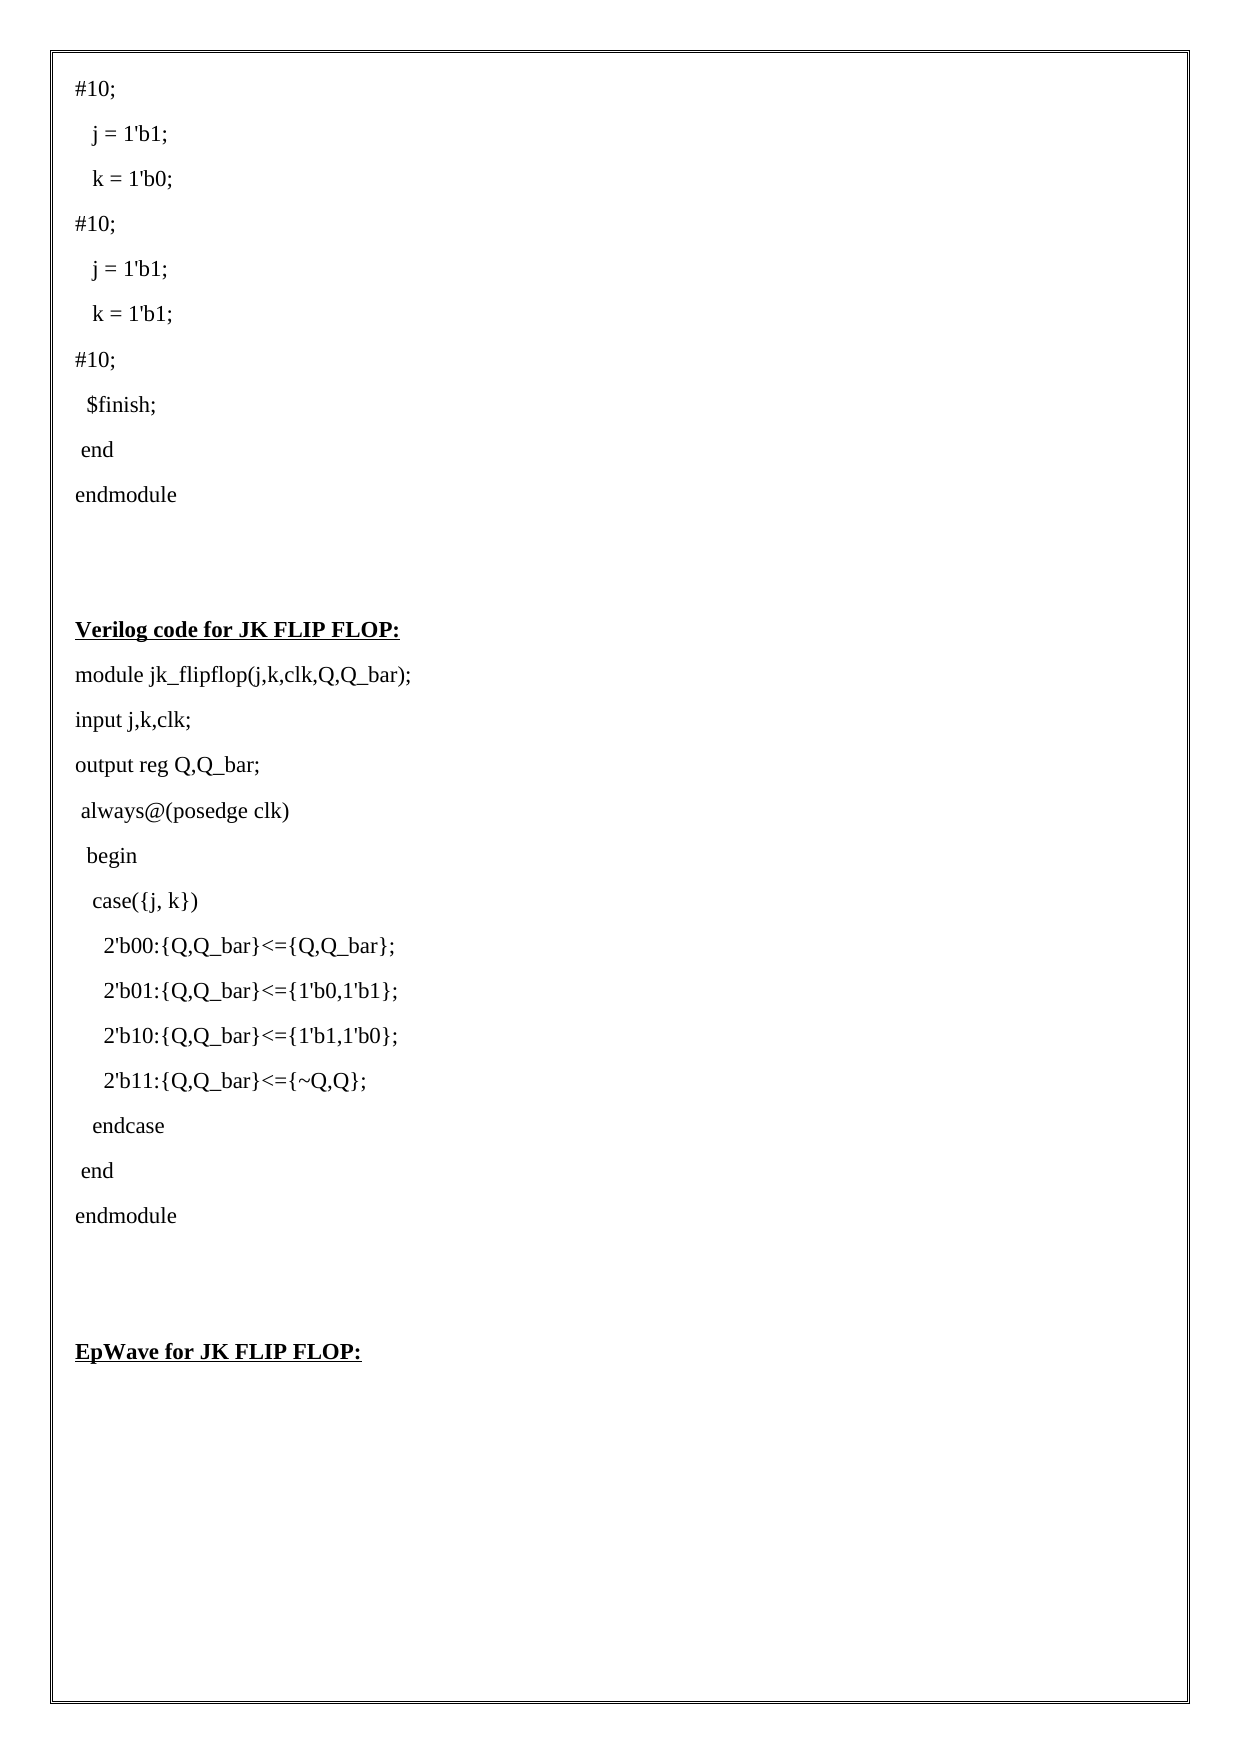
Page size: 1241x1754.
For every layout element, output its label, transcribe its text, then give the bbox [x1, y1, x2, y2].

text 2'b01:{Q,Q_bar}<={1'b0,1'b1}; [75, 977, 1165, 1003]
text begin [75, 842, 1165, 868]
text $finish; [75, 391, 1165, 417]
text output reg Q,Q_bar; [75, 752, 1165, 778]
text always@(posedge clk) [75, 797, 1165, 823]
text 2'b00:{Q,Q_bar}<={Q,Q_bar}; [75, 932, 1165, 958]
text #10; [75, 346, 1165, 372]
text module jk_flipflop(j,k,clk,Q,Q_bar); [75, 661, 1165, 688]
text k = 1'b0; [75, 165, 1165, 192]
text end [75, 436, 1165, 462]
text j = 1'b1; [75, 255, 1165, 282]
text endcase [75, 1112, 1165, 1139]
text input j,k,clk; [75, 706, 1165, 733]
text #10; [75, 210, 1165, 237]
text endmodule [75, 1203, 1165, 1229]
text j = 1'b1; [75, 120, 1165, 146]
text 2'b10:{Q,Q_bar}<={1'b1,1'b0}; [75, 1022, 1165, 1048]
text Verilog code for JK FLIP FLOP: [75, 616, 1165, 643]
text #10; [75, 75, 1165, 101]
text end [75, 1157, 1165, 1184]
text 2'b11:{Q,Q_bar}<={~Q,Q}; [75, 1067, 1165, 1094]
text endmodule [75, 481, 1165, 507]
text case({j, k}) [75, 887, 1165, 913]
text k = 1'b1; [75, 301, 1165, 327]
text EpWave for JK FLIP FLOP: [75, 1338, 1165, 1364]
